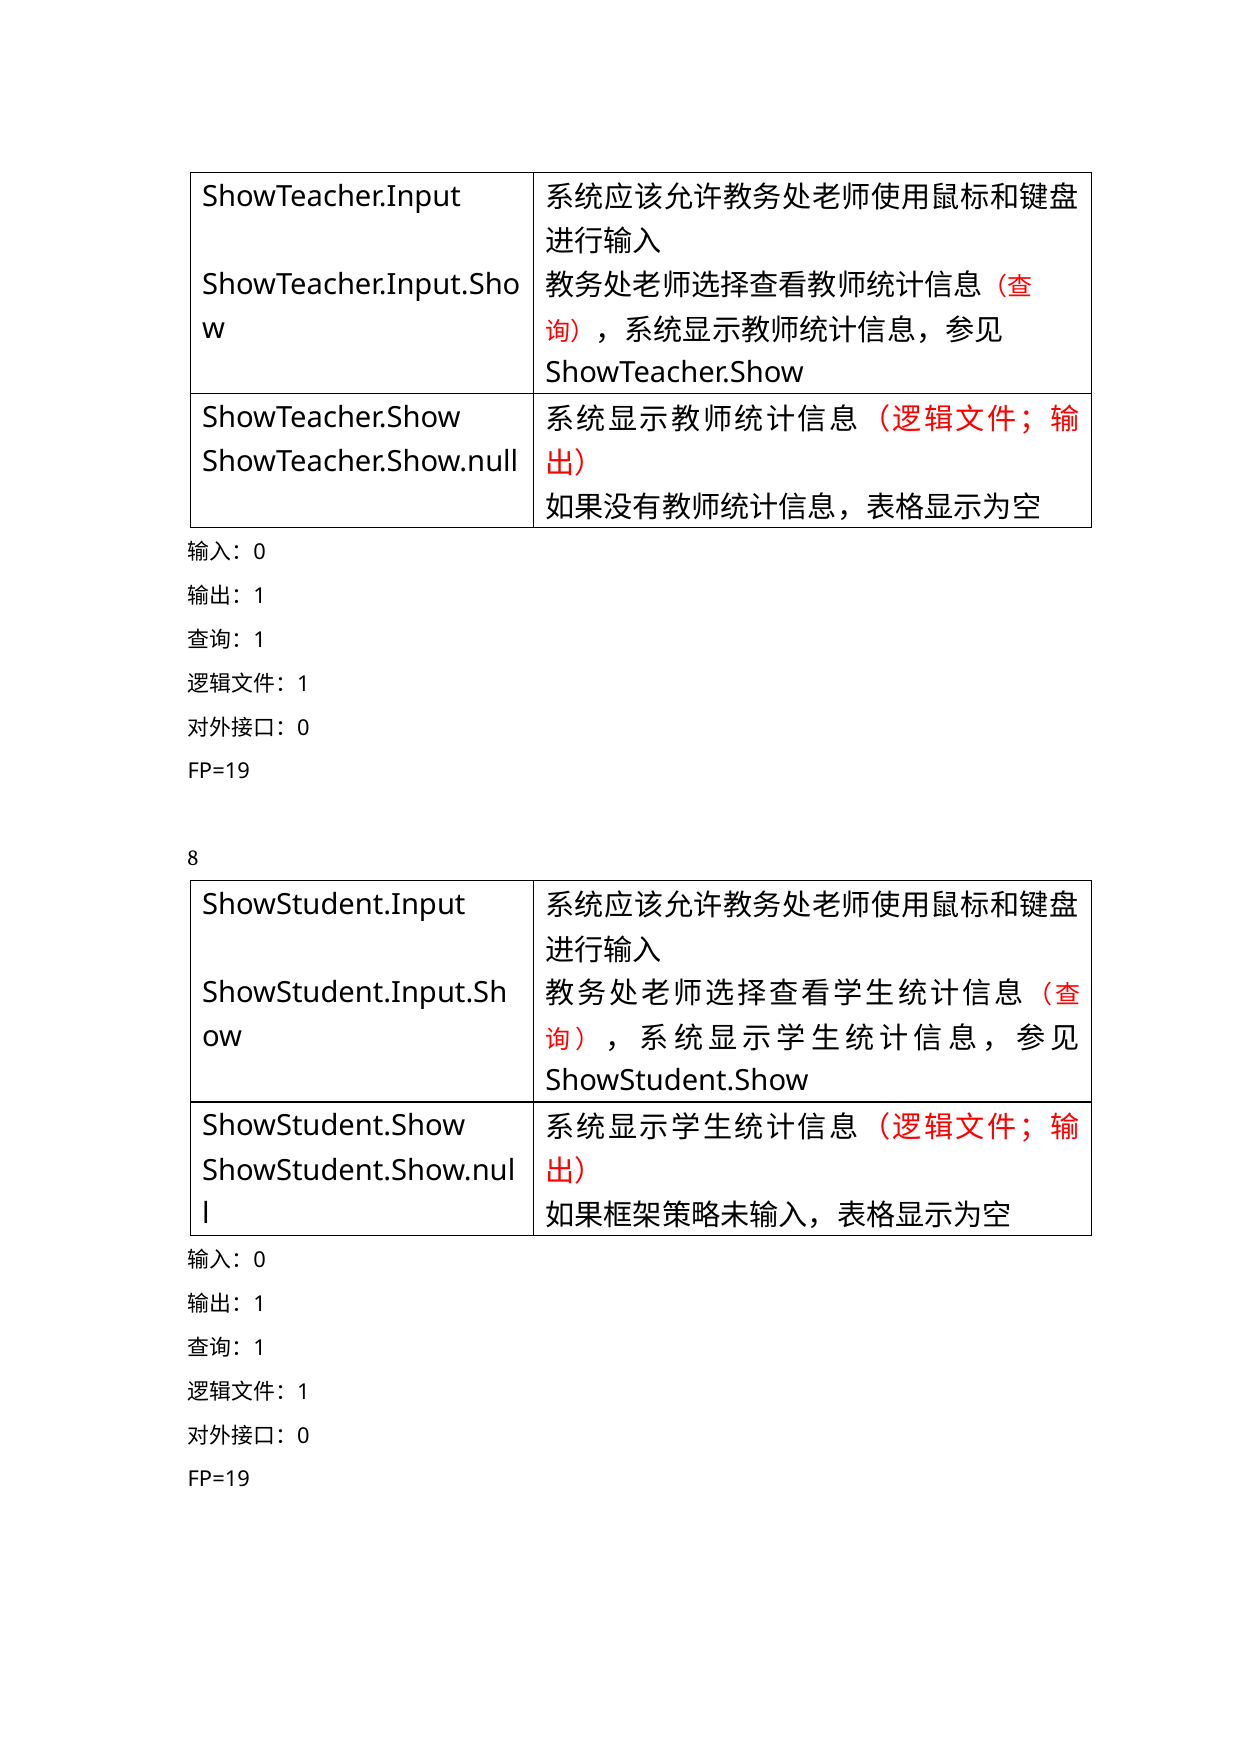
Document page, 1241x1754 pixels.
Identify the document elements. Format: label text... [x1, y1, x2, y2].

text FP=19 [187, 1456, 1053, 1500]
table_cell 系统显示教师统计信息（逻辑文件；输出） 如果没有教师统计信息，表格显示为空 [534, 394, 1091, 527]
text 查询：1 [187, 1324, 1053, 1368]
text 8 [187, 836, 1053, 880]
text 逻辑文件：1 [187, 1368, 1053, 1412]
text 逻辑文件：1 [187, 660, 1053, 704]
text 对外接口：0 [187, 704, 1053, 748]
text FP=19 [187, 748, 1053, 792]
text 输入：0 [187, 528, 1053, 572]
text 对外接口：0 [187, 1412, 1053, 1456]
text 输出：1 [187, 572, 1053, 616]
text 查询：1 [187, 616, 1053, 660]
table_header 系统应该允许教务处老师使用鼠标和键盘进行输入 教务处老师选择查看学生统计信息（查询），系统显示学生统计信息，参见ShowStudent.Show [534, 881, 1091, 1101]
table_cell ShowTeacher.Show ShowTeacher.Show.null [191, 394, 533, 527]
text 输出：1 [187, 1280, 1053, 1324]
table_header 系统应该允许教务处老师使用鼠标和键盘进行输入 教务处老师选择查看教师统计信息（查询），系统显示教师统计信息，参见ShowTeacher.Show [534, 173, 1091, 393]
text 输入：0 [187, 1236, 1053, 1280]
table_cell ShowStudent.Show ShowStudent.Show.null [191, 1103, 533, 1235]
table_header ShowStudent.Input ShowStudent.Input.Show [191, 881, 533, 1101]
table_cell 系统显示学生统计信息（逻辑文件；输出） 如果框架策略未输入，表格显示为空 [534, 1103, 1091, 1235]
table_header ShowTeacher.Input ShowTeacher.Input.Show [191, 173, 533, 393]
